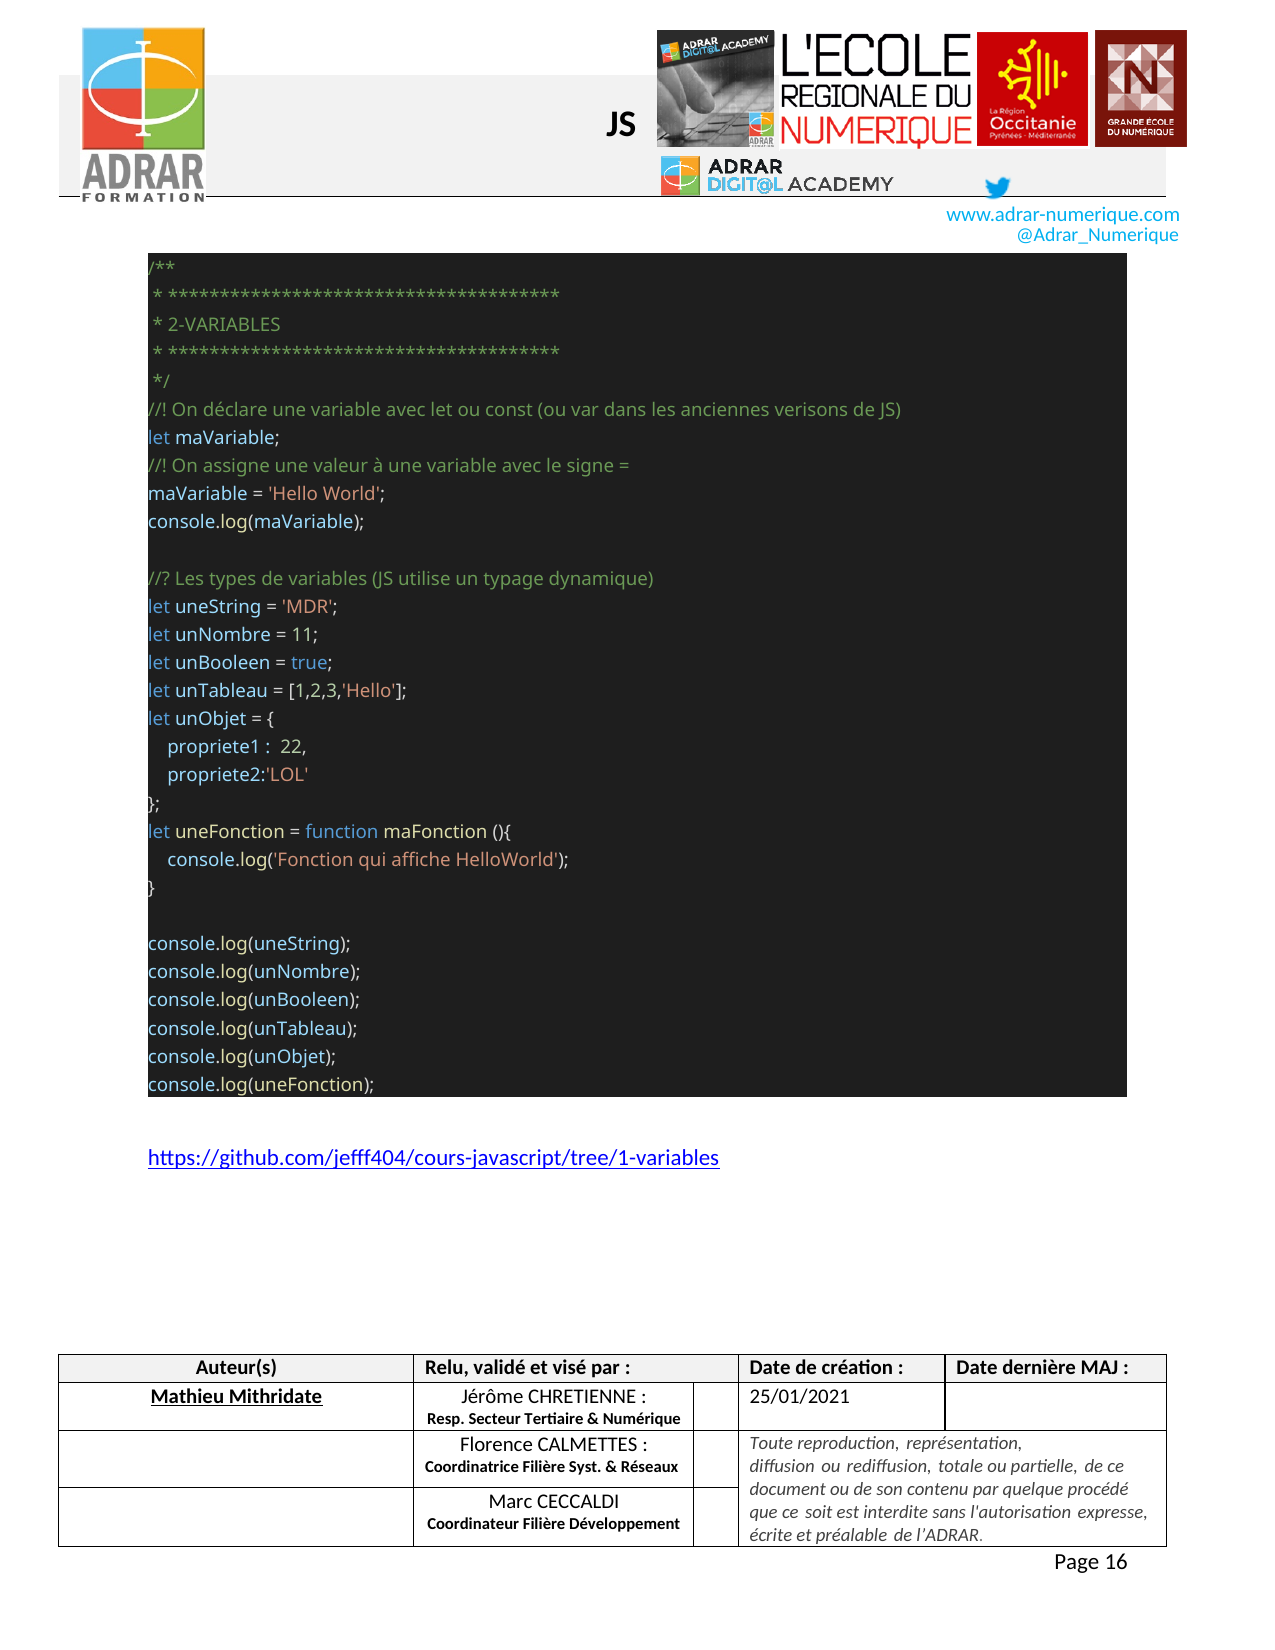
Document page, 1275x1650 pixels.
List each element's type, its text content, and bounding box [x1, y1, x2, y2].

text console.log('Fonction qui affiche HelloWorld'); [148, 843, 1127, 872]
text console.log(unBooleen); [148, 984, 1127, 1012]
text //! On déclare une variable avec let ou const (ou var dans les anciennes verisons de JS) [148, 393, 1127, 422]
text /** [148, 253, 1127, 281]
text } [148, 872, 1127, 900]
text let maVariable; [148, 422, 1127, 450]
text https://github.com/jefff404/cours-javascript/tree/1-variables [148, 1143, 1127, 1172]
text console.log(unNombre); [148, 956, 1127, 984]
text propriete1 : 22, [148, 731, 1127, 759]
picture [80, 25, 206, 204]
text //! On assigne une valeur à une variable avec le signe = [148, 450, 1127, 478]
text propriete2:'LOL' [148, 759, 1127, 787]
text console.log(uneString); [148, 928, 1127, 956]
text let unBooleen = true; [148, 647, 1127, 675]
text * ************************************** [148, 281, 1127, 309]
text let unObjet = { [148, 703, 1127, 731]
text console.log(uneFonction); [148, 1068, 1127, 1097]
text console.log(maVariable); [148, 506, 1127, 534]
text let unTableau = [1,2,3,'Hello']; [148, 675, 1127, 703]
text * ************************************** [148, 337, 1127, 365]
text * 2-VARIABLES [148, 309, 1127, 337]
picture [981, 172, 1014, 203]
text }; [148, 787, 1127, 815]
picture [647, 23, 1195, 208]
text console.log(unObjet); [148, 1040, 1127, 1068]
text let unNombre = 11; [148, 618, 1127, 647]
text let uneString = 'MDR'; [148, 590, 1127, 618]
text maVariable = 'Hello World'; [148, 478, 1127, 506]
text let uneFonction = function maFonction (){ [148, 815, 1127, 843]
text console.log(unTableau); [148, 1012, 1127, 1040]
text */ [148, 365, 1127, 393]
text //? Les types de variables (JS utilise un typage dynamique) [148, 562, 1127, 590]
